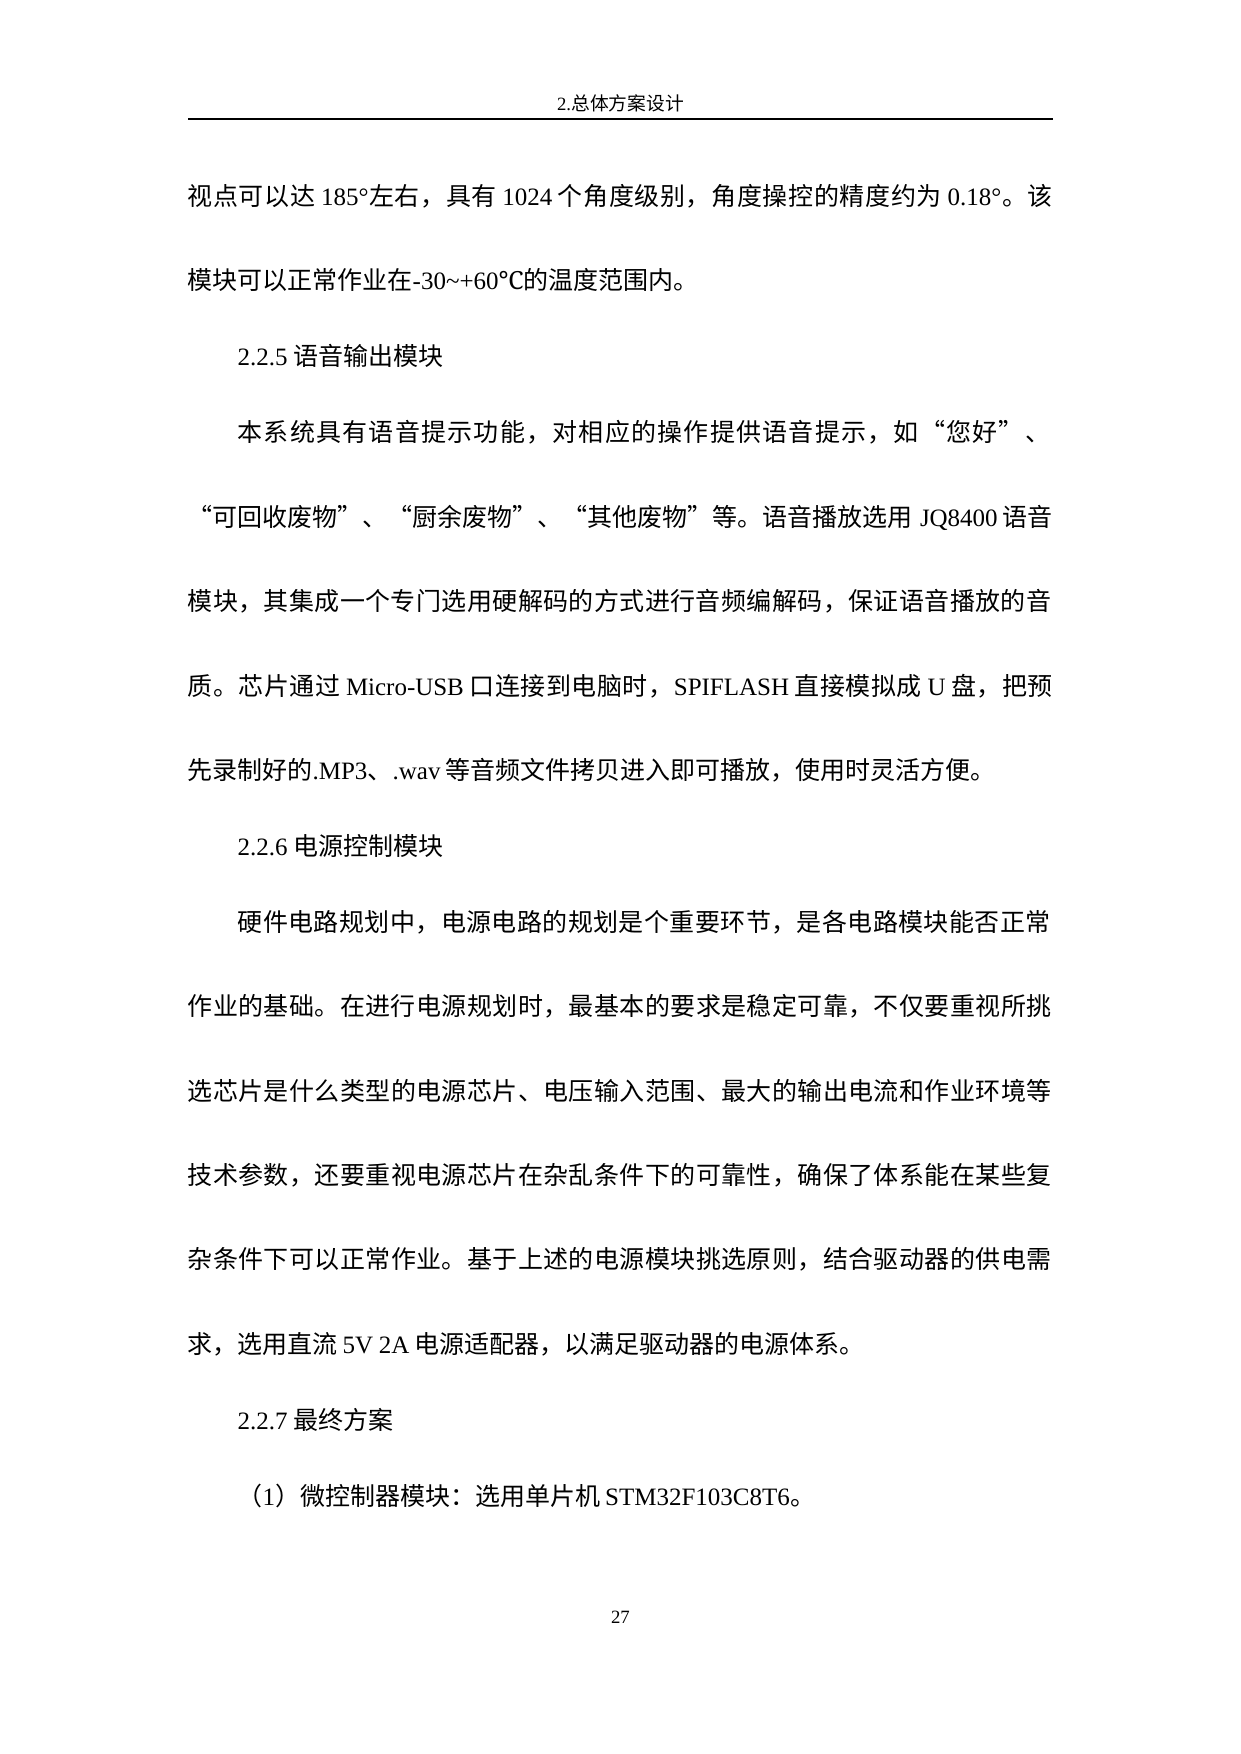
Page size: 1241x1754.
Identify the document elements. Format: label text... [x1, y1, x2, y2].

subtitle 最终方案 [187, 1386, 1053, 1451]
subtitle 语音输出模块 [187, 322, 1053, 387]
text 硬件电路规划中，电源电路的规划是个重要环节，是各电路模块能否正常作业的基础。在进行电源规划时，最基本的要求是稳定可靠，不仅要重视所挑选芯片是什么类型的电源芯片、电压输入范围、最大的输出电流和作业环境等技术参数，还要重视电源芯片在杂乱条件下的可靠性，确保了体系能在某些复杂条件下可以正常作业。基于上述的电源模块挑选原则，结合驱动器的供电需求，选用直流5V 2A电源适配器，以满足驱动器的电源体系。 [187, 888, 1053, 1375]
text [187, 162, 1053, 311]
text （1）微控制器模块：选用单片机STM32F103C8T6。 [187, 1462, 1053, 1527]
subtitle 电源控制模块 [187, 812, 1053, 877]
text 本系统具有语音提示功能，对相应的操作提供语音提示，如“您好”、“可回收废物”、“厨余废物”、“其他废物”等。语音播放选用JQ8400语音模块，其集成一个专门选用硬解码的方式进行音频编解码，保证语音播放的音质。芯片通过Micro-USB口连接到电脑时，SPIFLASH直接模拟成U盘，把预先录制好的.MP3、.wav等音频文件拷贝进入即可播放，使用时灵活方便。 [187, 398, 1053, 801]
